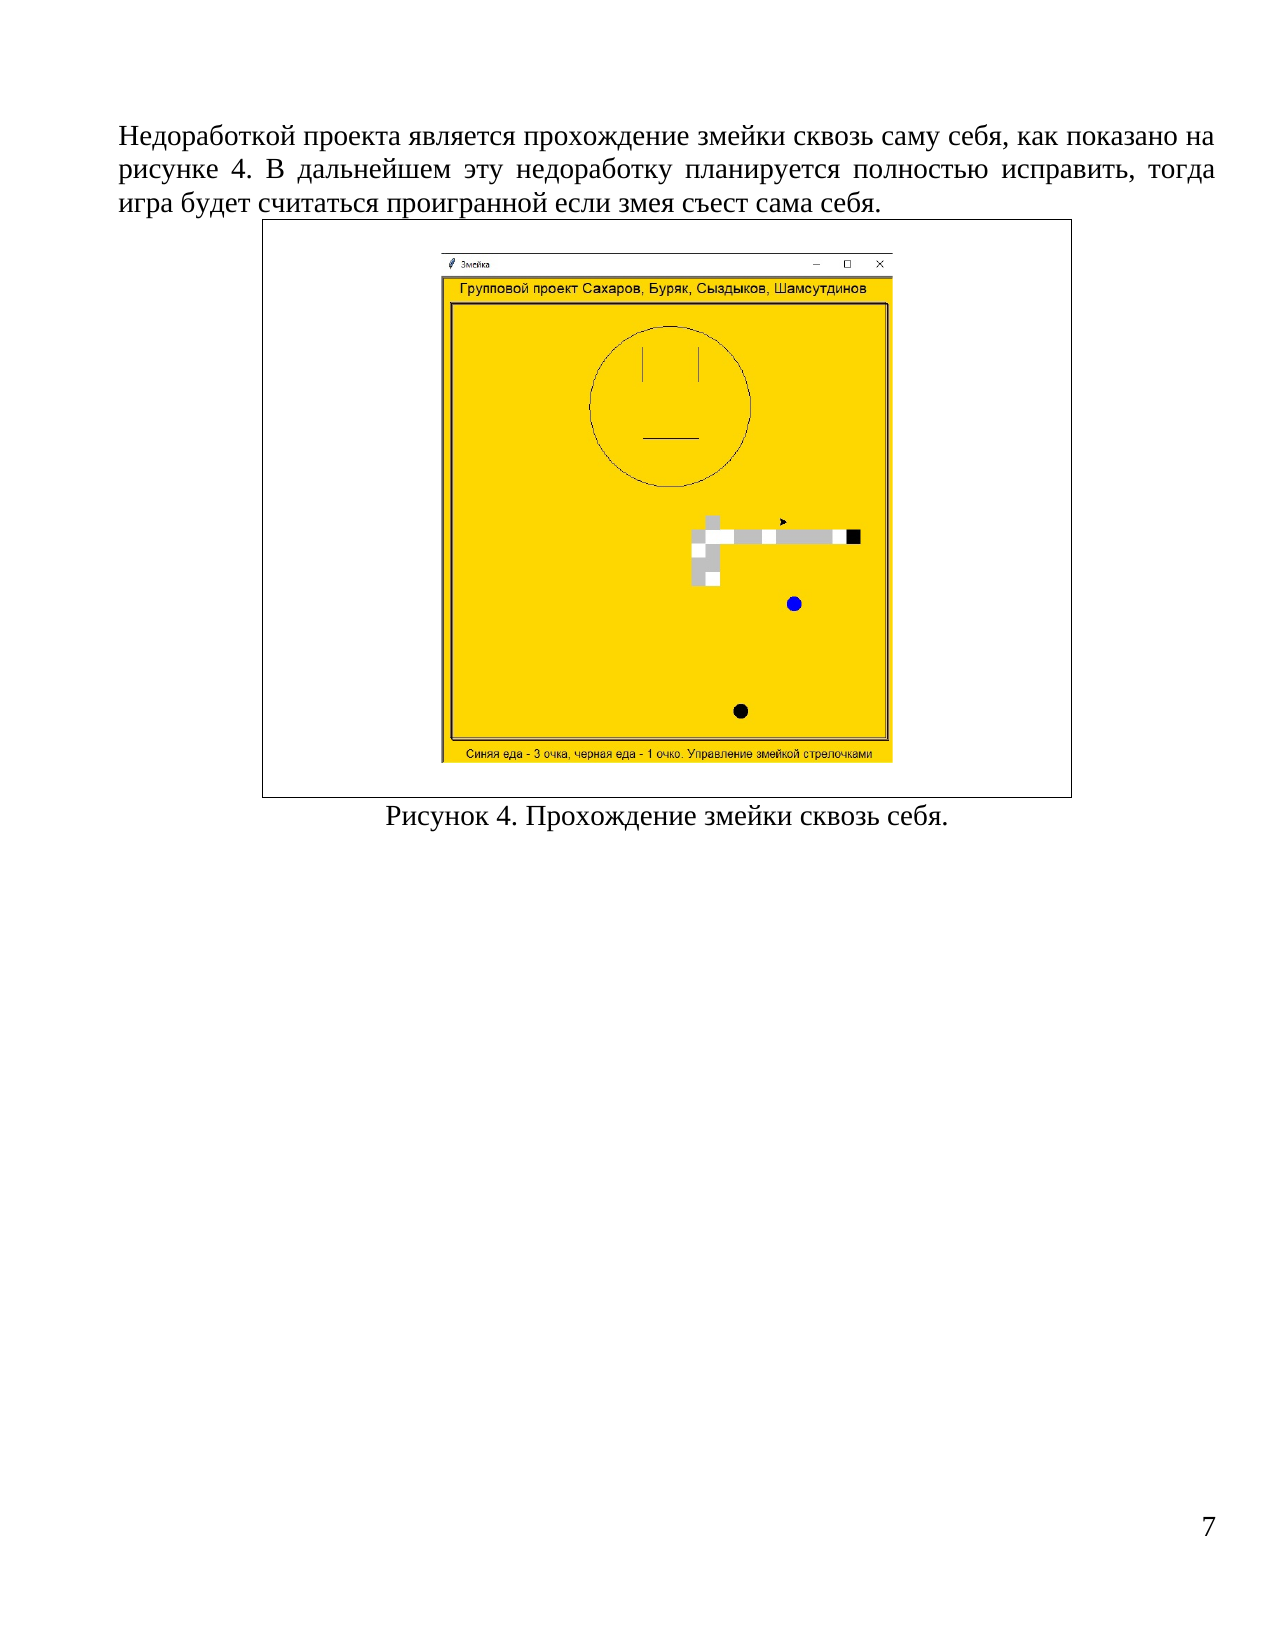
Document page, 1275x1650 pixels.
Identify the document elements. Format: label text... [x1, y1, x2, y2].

table_header [263, 220, 1071, 797]
text Рисунок 4. Прохождение змейки сквозь себя. [118, 798, 1216, 831]
text Недоработкой проекта является прохождение змейки сквозь саму себя, как показано на рисунке 4. В дальнейшем эту недоработку планируется полностью исправить, тогда игра будет считаться проигранной если змея съест сама себя. [118, 118, 1216, 219]
picture [441, 253, 893, 763]
